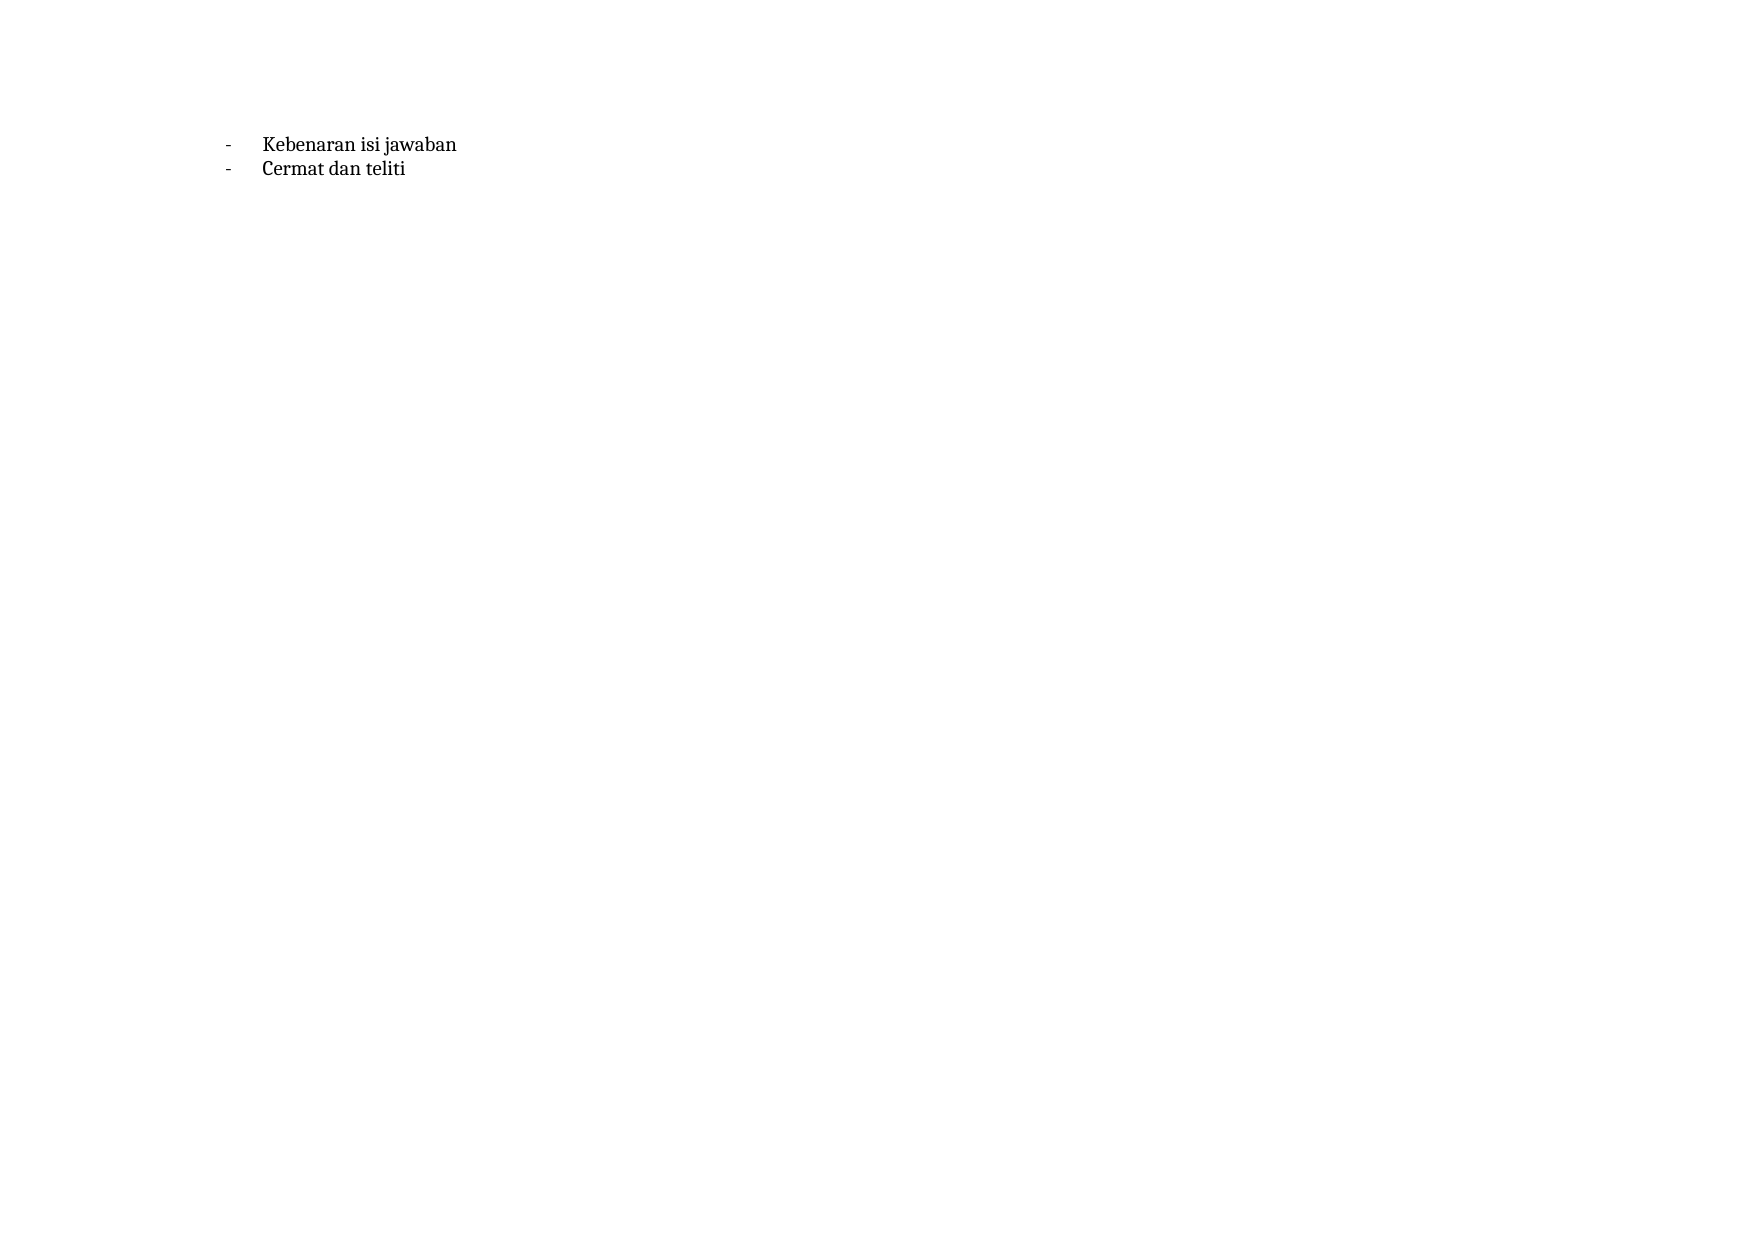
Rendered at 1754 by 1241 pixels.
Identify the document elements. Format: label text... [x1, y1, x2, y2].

list Cermat dan teliti [225, 157, 1606, 181]
list Kebenaran isi jawaban [225, 133, 1606, 157]
